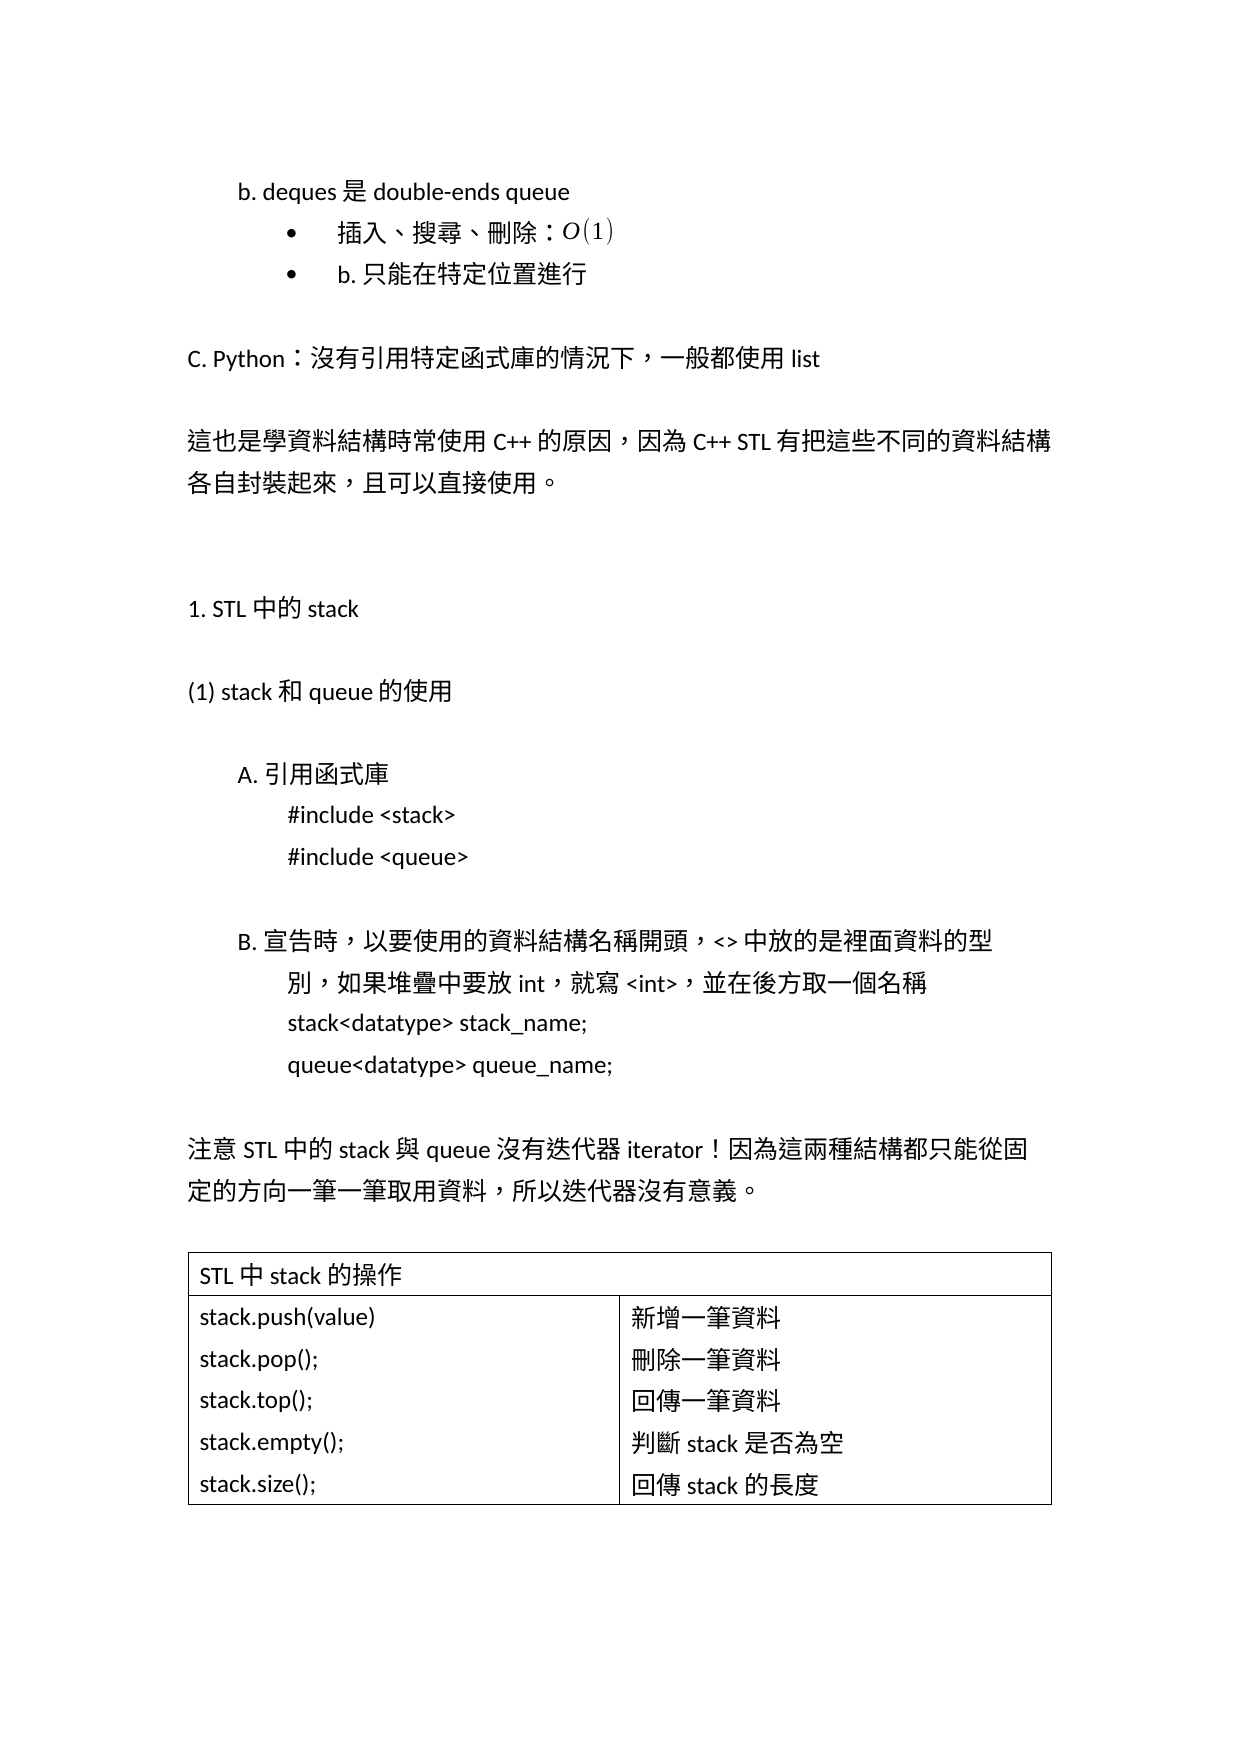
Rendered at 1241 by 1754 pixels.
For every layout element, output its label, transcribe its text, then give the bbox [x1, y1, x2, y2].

list 插入、搜尋、刪除： [287, 210, 1053, 252]
text #include <stack> [187, 794, 1053, 835]
text 注意 STL 中的 stack 與 queue 沒有迭代器 iterator！因為這兩種結構都只能從固定的方向一筆一筆取用資料，所以迭代器沒有意義。 [187, 1127, 1053, 1210]
text (1) stack 和 queue 的使用 [187, 669, 1053, 710]
text stack<datatype> stack_name; [187, 1002, 1053, 1044]
list b. 只能在特定位置進行 [287, 252, 1053, 294]
text 這也是學資料結構時常使用 C++ 的原因，因為 C++ STL 有把這些不同的資料結構各自封裝起來，且可以直接使用。 [187, 419, 1053, 502]
table_header STL 中 stack 的操作 [189, 1253, 1051, 1295]
text queue<datatype> queue_name; [187, 1044, 1053, 1085]
text B. 宣告時，以要使用的資料結構名稱開頭，<> 中放的是裡面資料的型 [187, 919, 1053, 960]
text b. deques 是 double-ends queue [187, 169, 1053, 210]
text #include <queue> [187, 835, 1053, 877]
text A. 引用函式庫 [187, 752, 1053, 794]
text C. Python：沒有引用特定函式庫的情況下，一般都使用 list [187, 335, 1053, 377]
table_cell 新增一筆資料 刪除一筆資料 回傳一筆資料 判斷 stack 是否為空 回傳 stack 的長度 [620, 1296, 1051, 1504]
table_cell stack.push(value) stack.pop(); stack.top(); stack.empty(); stack.size(); [189, 1296, 619, 1504]
text 1. STL 中的 stack [187, 585, 1053, 627]
text 別，如果堆疊中要放 int，就寫 <int>，並在後方取一個名稱 [237, 960, 1053, 1002]
